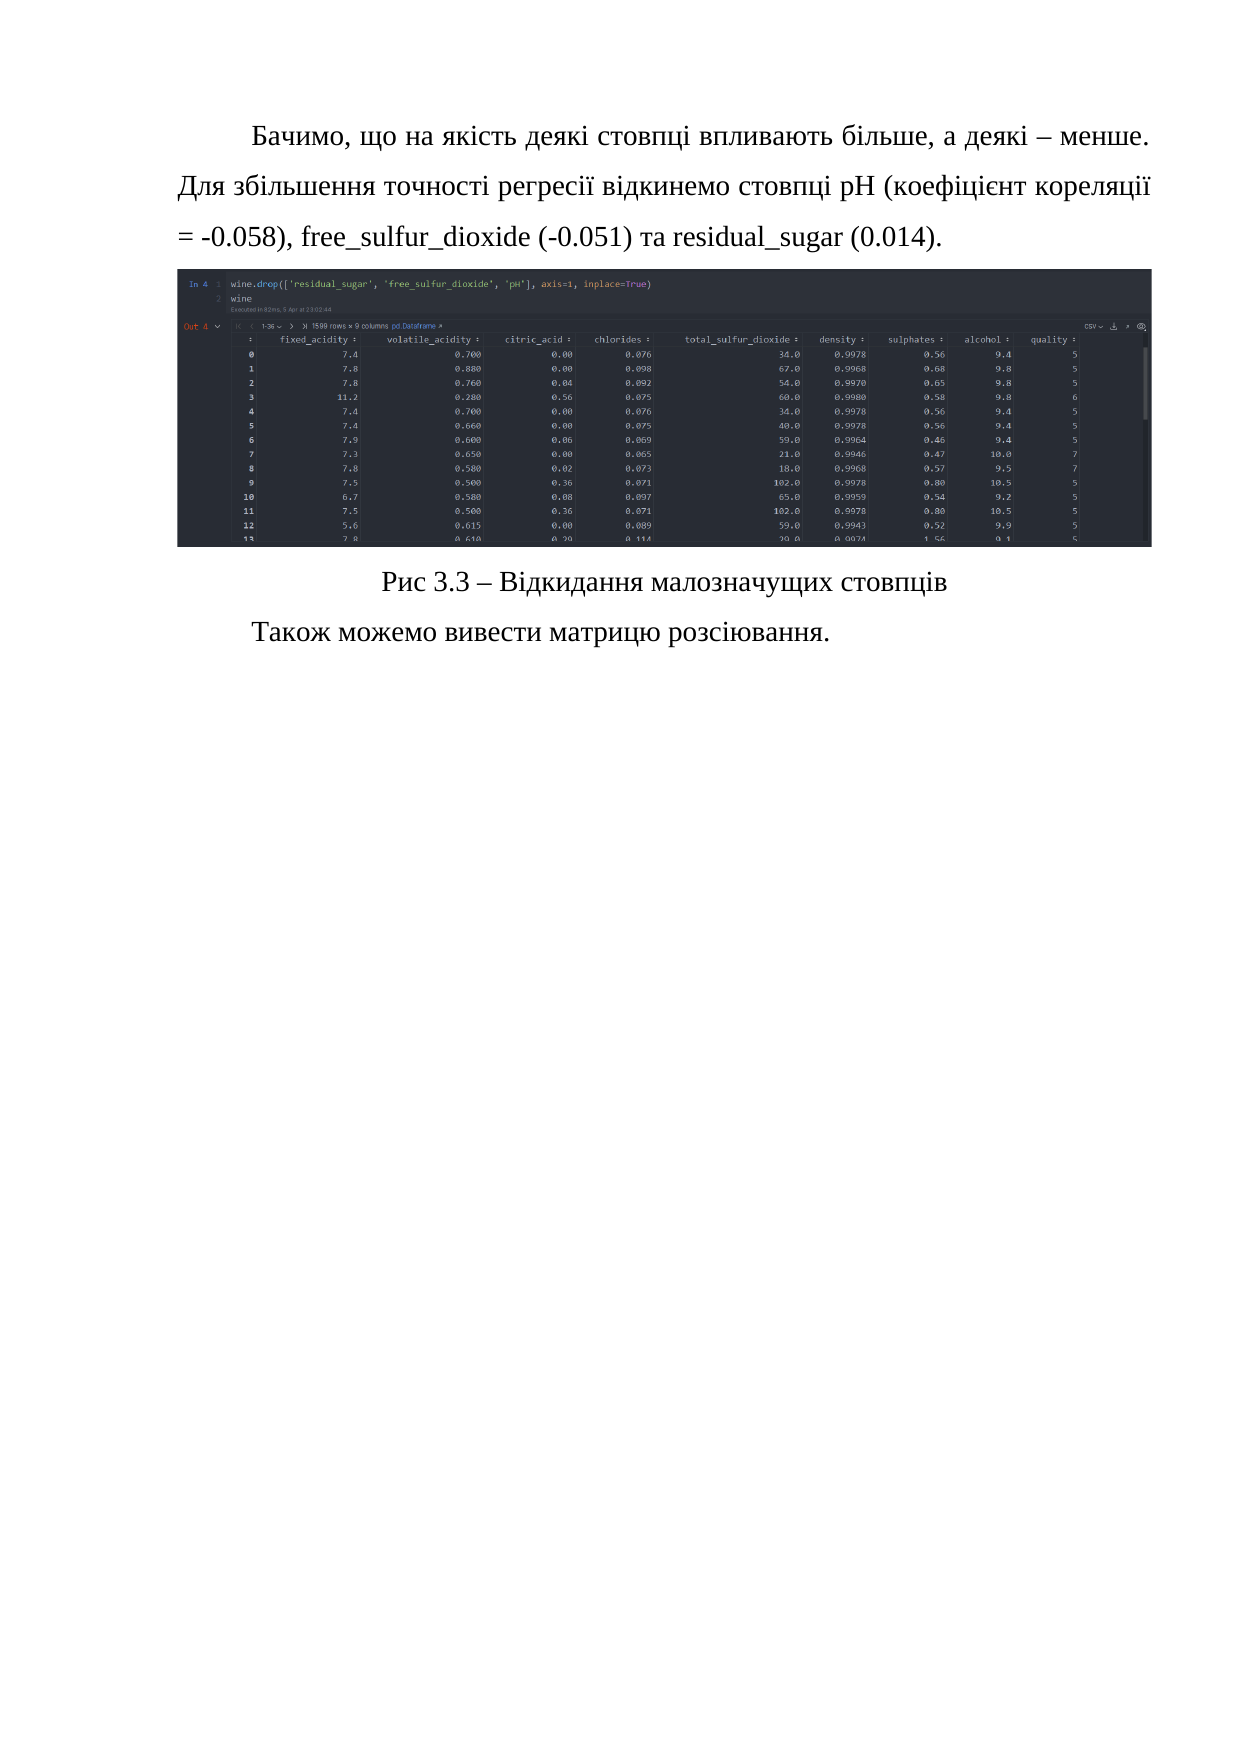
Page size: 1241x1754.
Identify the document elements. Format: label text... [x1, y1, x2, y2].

text Рис 3.3 – Відкидання малозначущих стовпців [177, 564, 1152, 597]
picture [177, 269, 1152, 547]
text Бачимо, що на якість деякі стовпці впливають більше, а деякі – менше. Для збільшення точності регресії відкинемо стовпці pH (коефіцієнт кореляції = -0.058), free_sulfur_dioxide (-0.051) та residual_sugar (0.014). [177, 118, 1152, 252]
text Також можемо вивести матрицю розсіювання. [177, 614, 1152, 648]
